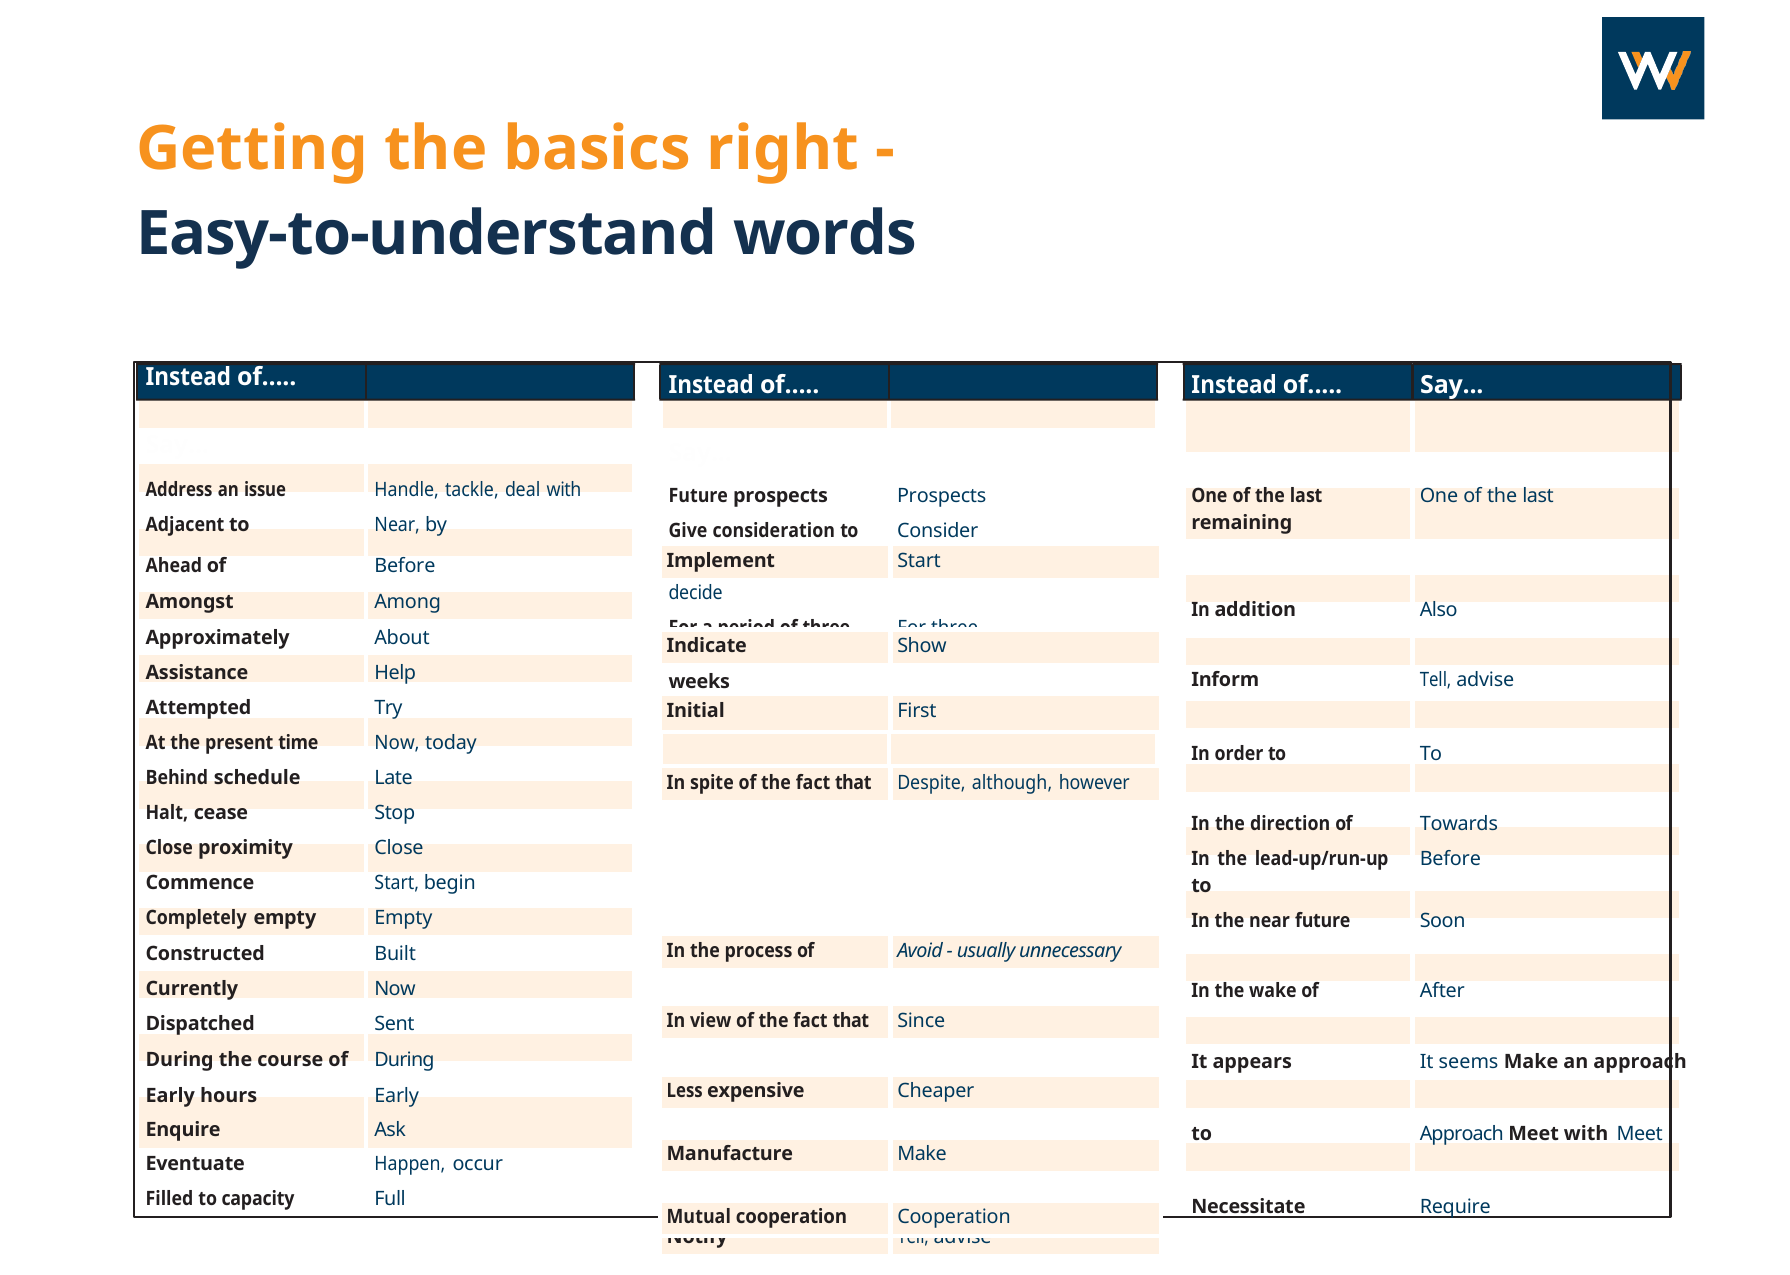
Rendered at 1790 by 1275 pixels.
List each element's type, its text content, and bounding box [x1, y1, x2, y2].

text Constructed Built [145, 939, 545, 966]
text At the present time Now, today [145, 728, 545, 755]
picture [1666, 51, 1691, 90]
text Instead of..... Say... [1191, 367, 1717, 401]
text Close proximity Close [145, 833, 545, 861]
text Enquire Ask [145, 1118, 545, 1141]
text Commence Start, begin [145, 869, 545, 896]
text In the lead-up/run-up Before [1191, 844, 1717, 871]
text Dispatched Sent During the course of During Early hours Early [145, 1009, 436, 1108]
text It appears It seems Make an approach to Approach Meet with Meet [1191, 1047, 1704, 1146]
text In the wake of After [1191, 977, 1717, 1004]
text Behind schedule Late [145, 763, 545, 790]
text Address an issue Handle, tackle, deal with [145, 475, 598, 502]
text Instead of..... Say... [145, 358, 437, 460]
text Eventuate Happen, occur [145, 1149, 545, 1176]
text Amongst Among [145, 587, 545, 614]
text Approximately About [145, 623, 545, 650]
text In order to To [1191, 739, 1717, 766]
text Future prospects Prospects [668, 481, 990, 508]
text Assistance Help [145, 658, 545, 685]
text Currently Now [145, 974, 545, 1001]
text Finalise Finish, end, decide [668, 582, 998, 605]
title Getting the basics right - Easy-to-understand words [136, 104, 932, 272]
text Ahead of Before [145, 551, 545, 578]
text Attempted Try [145, 693, 545, 720]
text Inform Tell, advise [1191, 665, 1717, 692]
text Give consideration to Consider [668, 516, 990, 542]
text Necessitate Require [1191, 1193, 1717, 1219]
text In the direction of Towards [1191, 809, 1717, 836]
text For a period of three For three weeks [668, 613, 998, 627]
text One of the last [1419, 481, 1717, 508]
text In the near future Soon [1191, 906, 1717, 933]
text Filled to capacity Full [145, 1184, 545, 1211]
text weeks [668, 668, 998, 692]
text to [1191, 871, 1717, 898]
text One of the last remaining [1191, 481, 1327, 536]
text Halt, cease Stop [145, 798, 545, 825]
text Instead of..... Say... [668, 367, 960, 469]
text Completely empty Empty [145, 904, 545, 931]
text Adjacent to Near, by [145, 510, 598, 537]
text In addition Also [1191, 595, 1717, 622]
